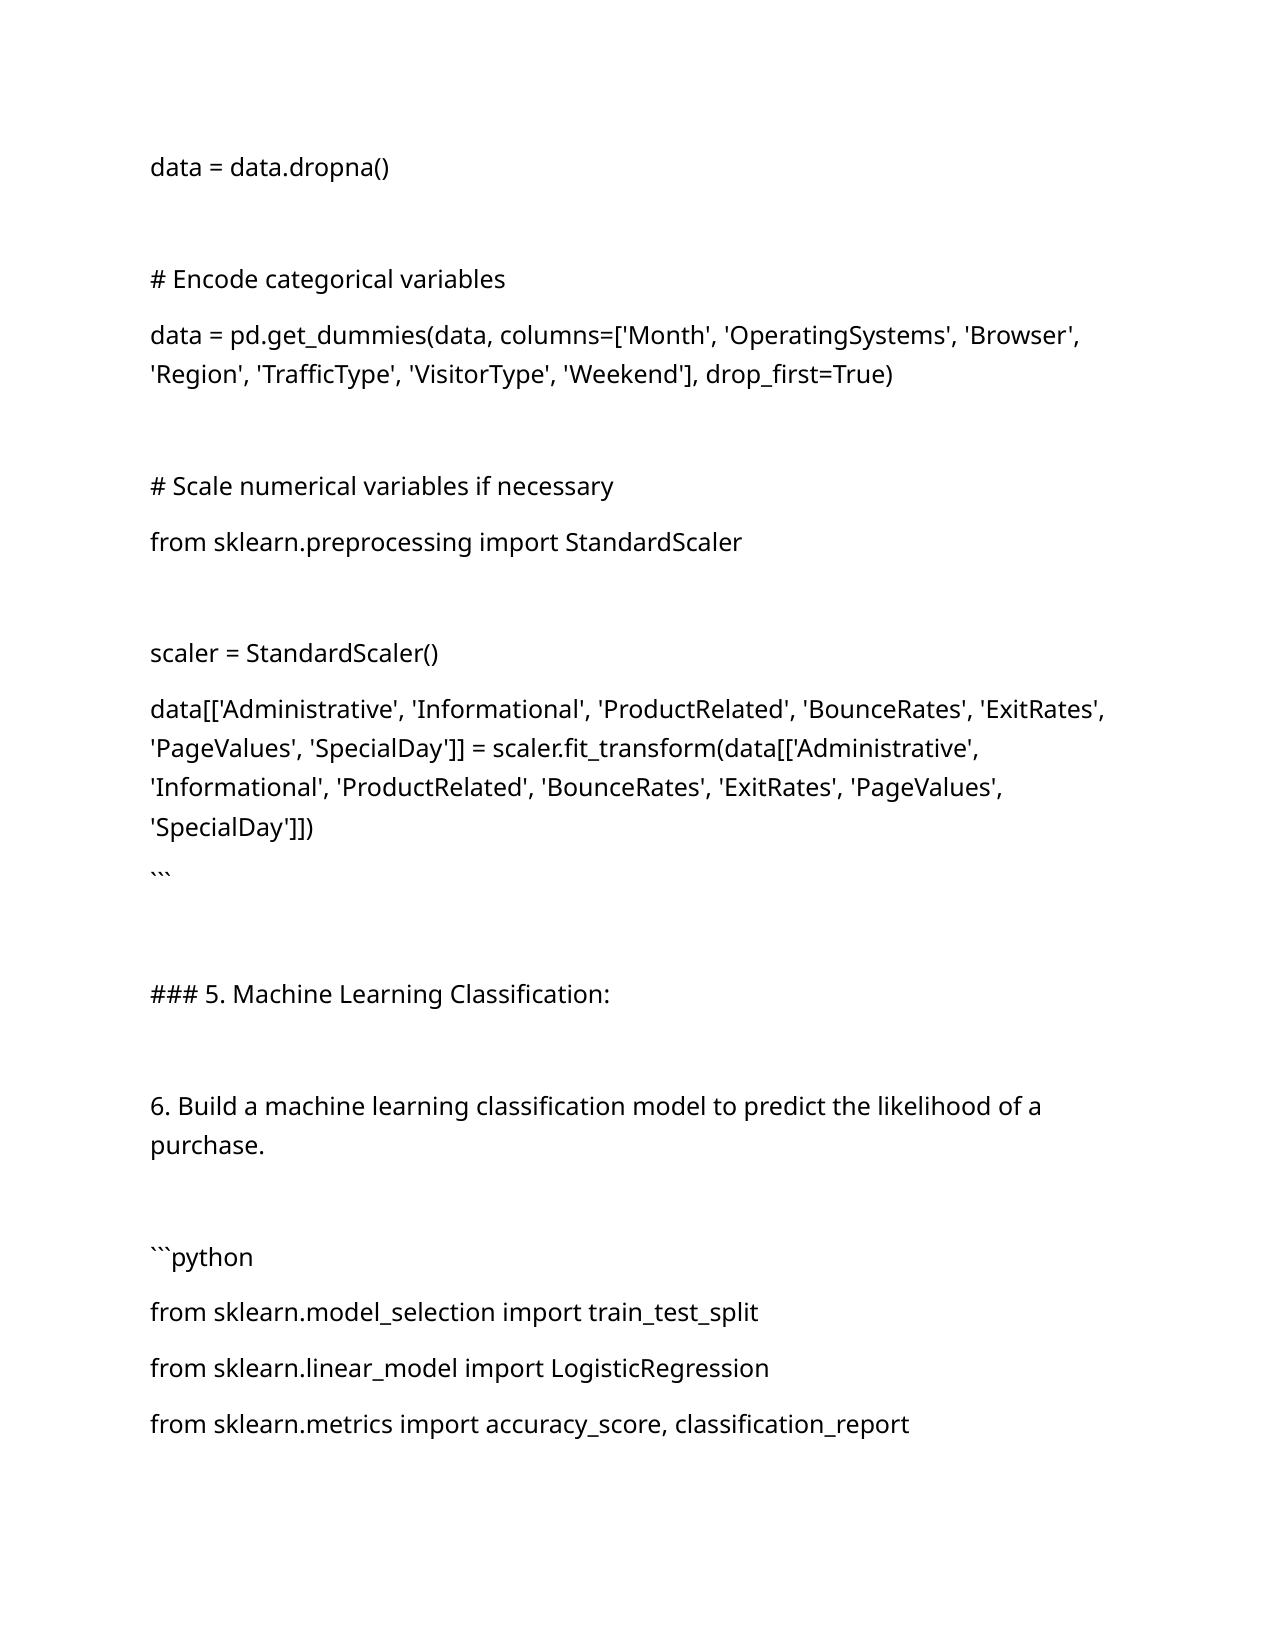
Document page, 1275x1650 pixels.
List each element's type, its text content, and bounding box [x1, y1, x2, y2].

text # Encode categorical variables [150, 262, 1125, 296]
text # Scale numerical variables if necessary [150, 468, 1125, 502]
text from sklearn.linear_model import LogisticRegression [150, 1351, 1125, 1385]
text ### 5. Machine Learning Classification: [150, 977, 1125, 1011]
text data = data.dropna() [150, 150, 1125, 184]
text data[['Administrative', 'Informational', 'ProductRelated', 'BounceRates', 'ExitRates', 'PageValues', 'SpecialDay']] = scaler.fit_transform(data[['Administrative', 'Informational', 'ProductRelated', 'BounceRates', 'ExitRates', 'PageValues', 'SpecialDay']]) [150, 692, 1125, 843]
text data = pd.get_dummies(data, columns=['Month', 'OperatingSystems', 'Browser', 'Region', 'TrafficType', 'VisitorType', 'Weekend'], drop_first=True) [150, 317, 1125, 391]
text 6. Build a machine learning classification model to predict the likelihood of a purchase. [150, 1088, 1125, 1162]
text scaler = StandardScaler() [150, 636, 1125, 670]
text from sklearn.model_selection import train_test_split [150, 1295, 1125, 1329]
text ``` [150, 865, 1125, 899]
text ```python [150, 1239, 1125, 1273]
text from sklearn.preprocessing import StandardScaler [150, 524, 1125, 558]
text from sklearn.metrics import accuracy_score, classification_report [150, 1407, 1125, 1441]
